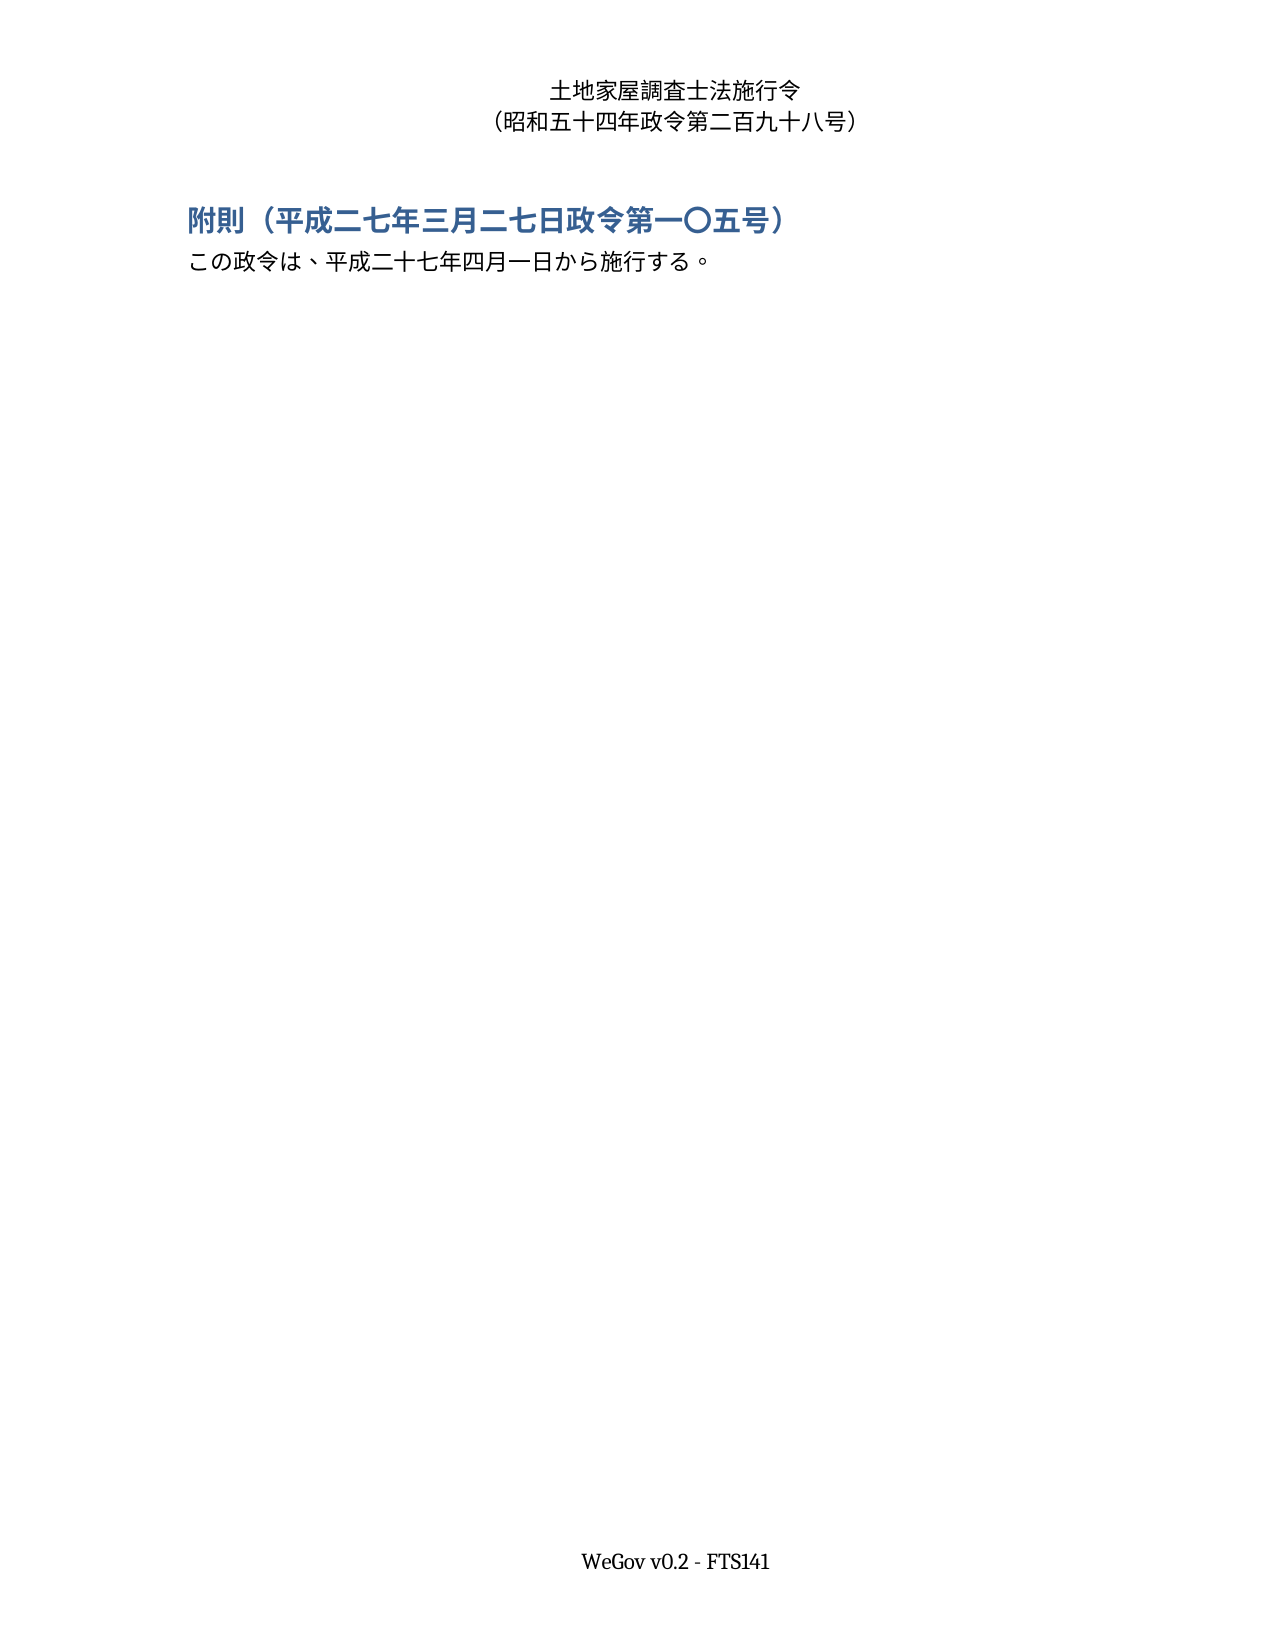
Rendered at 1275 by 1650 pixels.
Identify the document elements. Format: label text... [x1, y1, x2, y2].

subtitle 附則（平成二七年三月二七日政令第一〇五号） [187, 200, 1087, 240]
text この政令は、平成二十七年四月一日から施行する。 [187, 246, 1087, 277]
